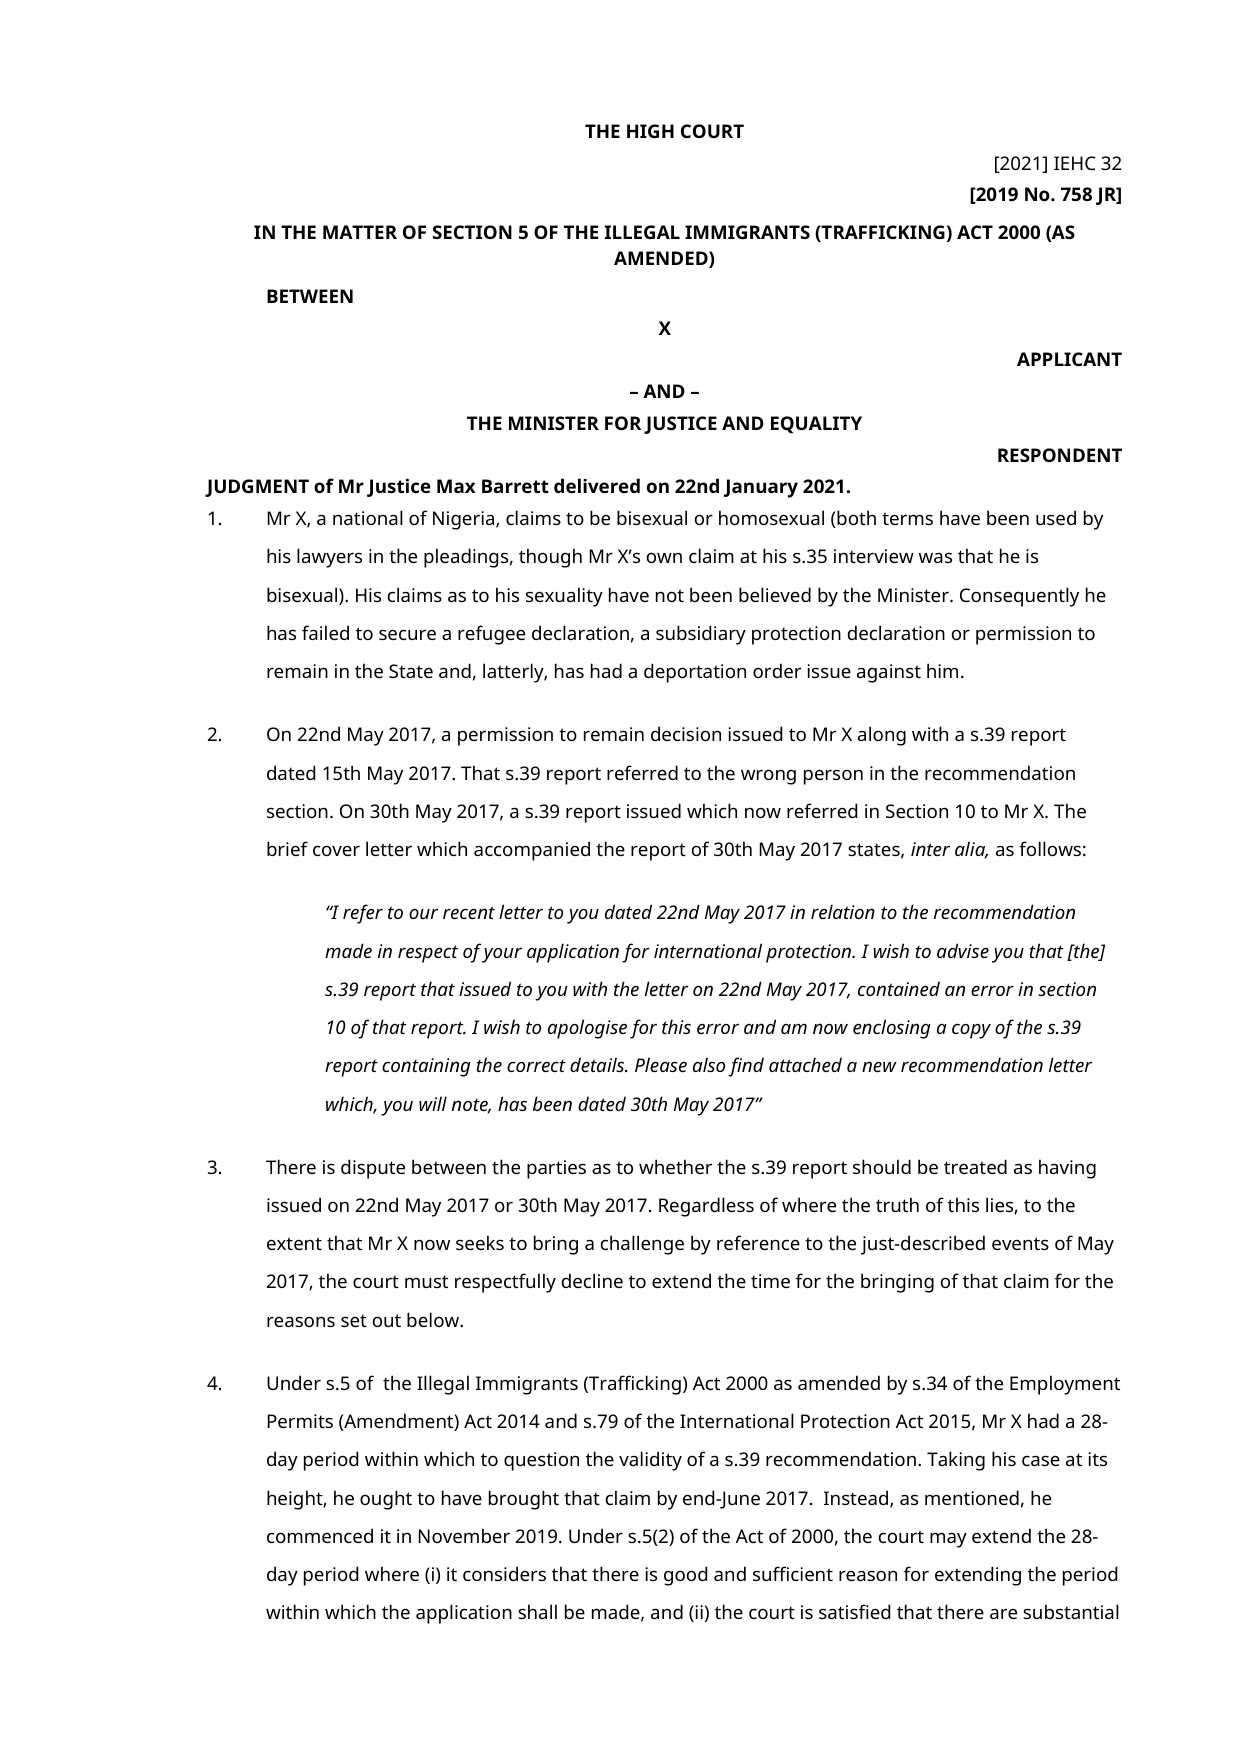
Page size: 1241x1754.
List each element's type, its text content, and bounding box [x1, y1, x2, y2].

text [2019 No. 758 JR] [207, 182, 1122, 207]
text RESPONDENT [207, 442, 1122, 468]
text “I refer to our recent letter to you dated 22nd May 2017 in relation to the recommendation made in respect of your application for international protection. I wish to advise you that [the] s.39 report that issued to you with the letter on 22nd May 2017, contained an error in section 10 of that report. I wish to apologise for this error and am now enclosing a copy of the s.39 report containing the correct details. Please also find attached a new recommendation letter which, you will note, has been dated 30th May 2017” [266, 900, 1122, 1116]
text [2021] IEHC 32 [207, 150, 1122, 175]
text 2. On 22nd May 2017, a permission to remain decision issued to Mr X along with a s.39 report dated 15th May 2017. That s.39 report referred to the wrong person in the recommendation section. On 30th May 2017, a s.39 report issued which now referred in Section 10 to Mr X. The brief cover letter which accompanied the report of 30th May 2017 states, inter alia, as follows: [207, 722, 1122, 862]
text 1. Mr X, a national of Nigeria, claims to be bisexual or homosexual (both terms have been used by his lawyers in the pleadings, though Mr X’s own claim at his s.35 interview was that he is bisexual). His claims as to his sexuality have not been believed by the Minister. Consequently he has failed to secure a refugee declaration, a subsidiary protection declaration or permission to remain in the State and, latterly, has had a deportation order issue against him. [207, 506, 1122, 684]
text THE MINISTER FOR JUSTICE AND EQUALITY [207, 410, 1122, 436]
text 3. There is dispute between the parties as to whether the s.39 report should be treated as having issued on 22nd May 2017 or 30th May 2017. Regardless of where the truth of this lies, to the extent that Mr X now seeks to bring a challenge by reference to the just-described events of May 2017, the court must respectfully decline to extend the time for the bringing of that claim for the reasons set out below. [207, 1154, 1122, 1332]
text – AND – [207, 378, 1122, 404]
text JUDGMENT of Mr Justice Max Barrett delivered on 22nd January 2021. [207, 474, 1122, 499]
title THE HIGH COURT [207, 118, 1122, 144]
text APPLICANT [207, 347, 1122, 372]
text BETWEEN [266, 283, 1122, 309]
text X [207, 315, 1122, 341]
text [207, 1370, 1122, 1625]
text IN THE MATTER OF SECTION 5 OF THE ILLEGAL IMMIGRANTS (TRAFFICKING) ACT 2000 (AS AMENDED) [207, 220, 1122, 271]
